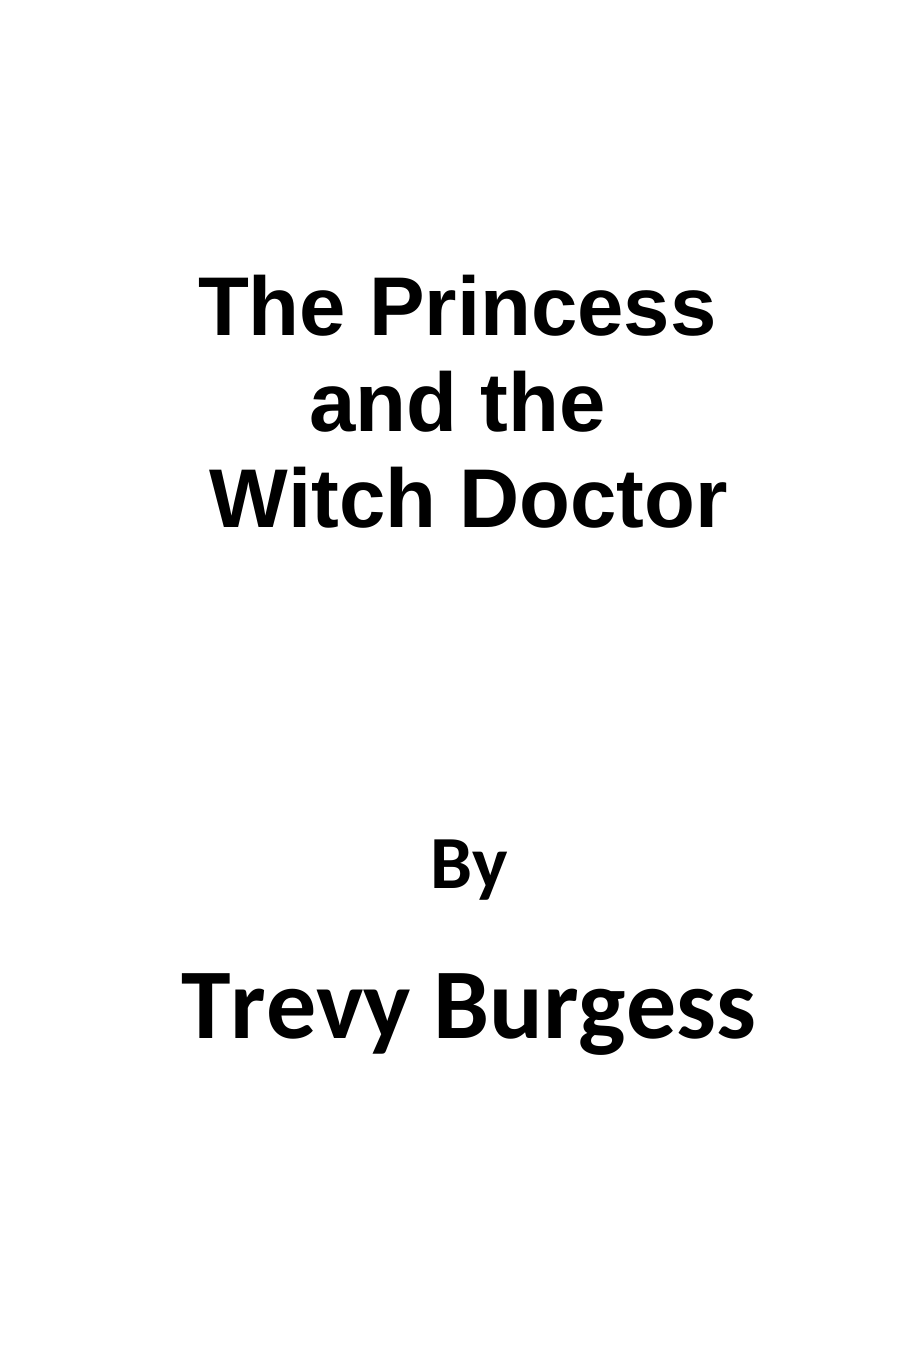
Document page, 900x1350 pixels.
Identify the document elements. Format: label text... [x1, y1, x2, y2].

title The Princess and the Witch Doctor [112, 257, 825, 545]
text By [112, 815, 825, 907]
text Trevy Burgess [112, 941, 825, 1063]
